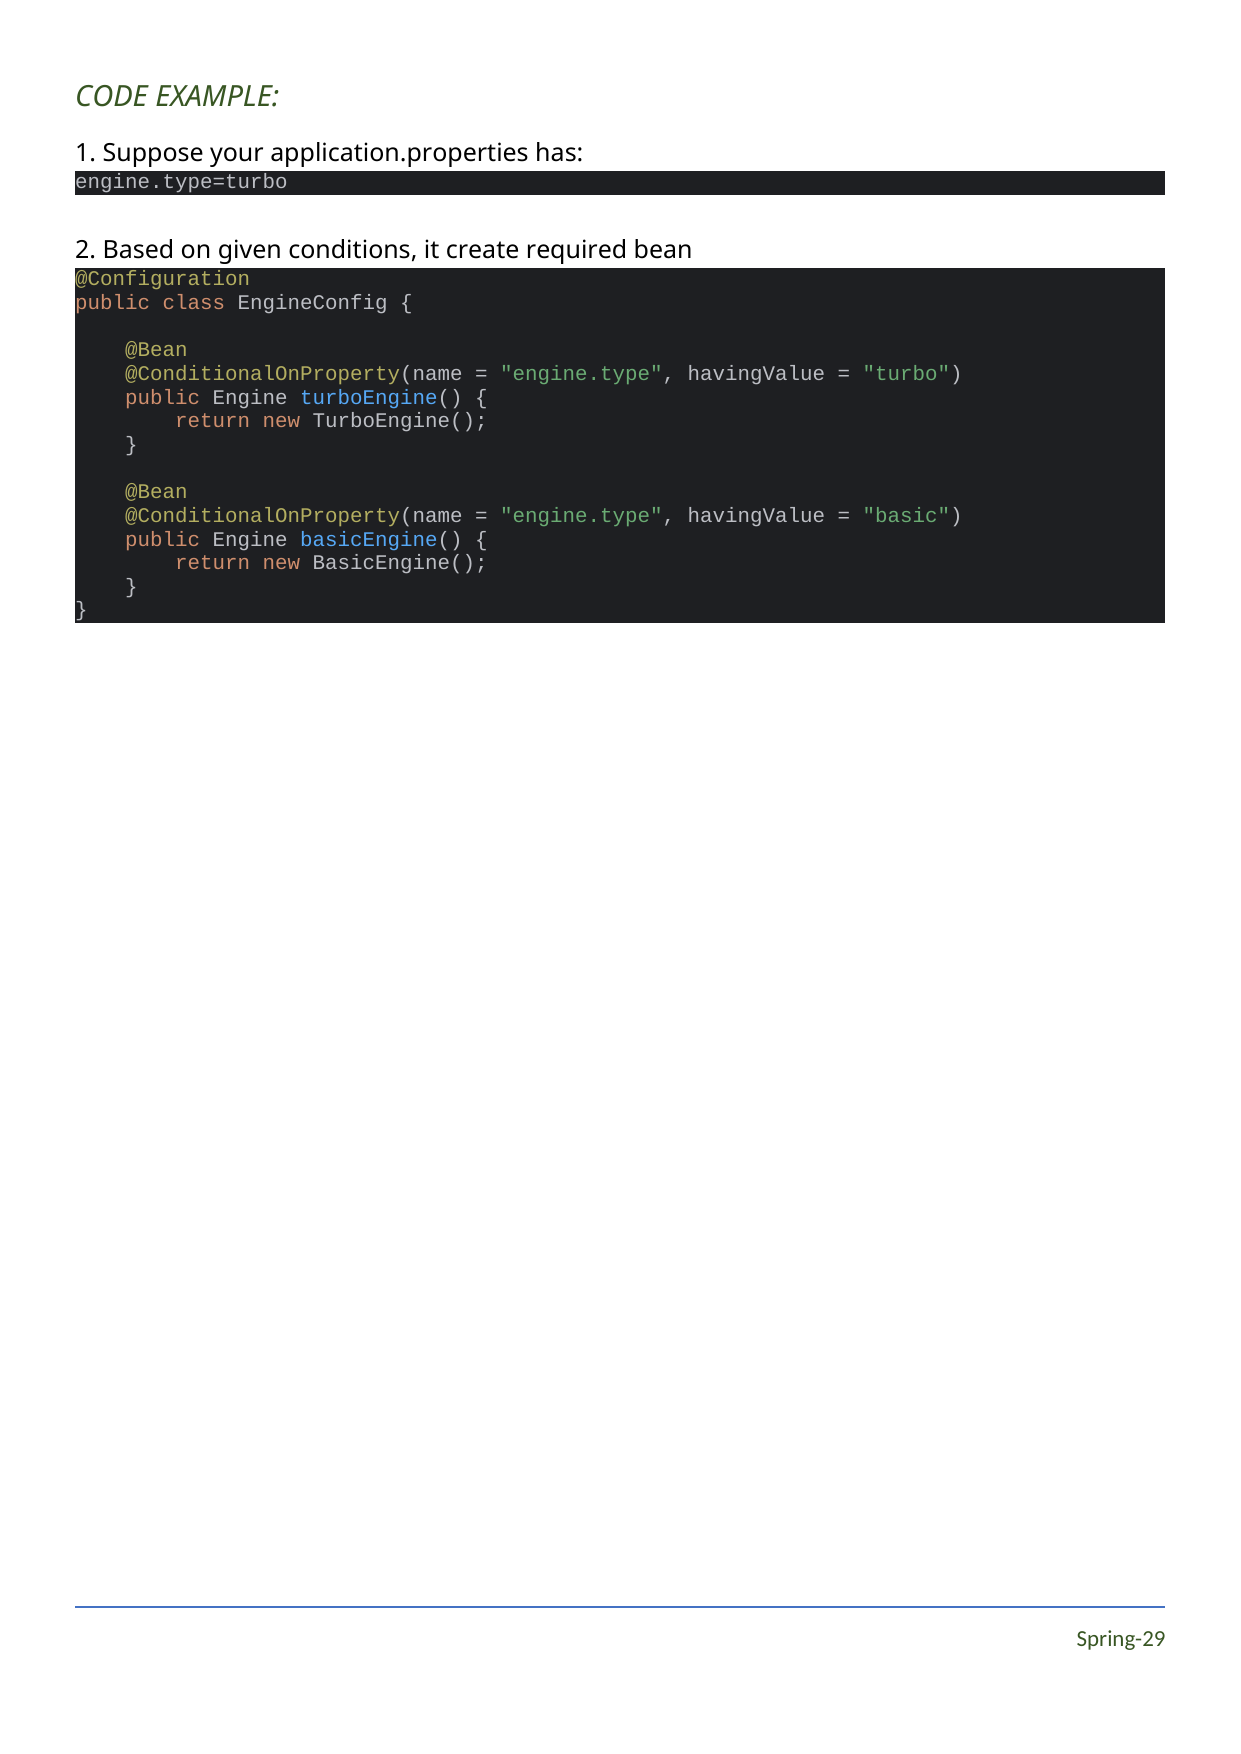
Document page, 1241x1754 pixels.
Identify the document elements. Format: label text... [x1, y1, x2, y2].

text 1. Suppose your application.properties has: [75, 134, 1165, 168]
text 2. Based on given conditions, it create required bean [75, 232, 1165, 266]
text @Configuration public class EngineConfig { @Bean @ConditionalOnProperty(name = "engine.type", havingValue = "turbo") public Engine turboEngine() { return new TurboEngine(); } @Bean @ConditionalOnProperty(name = "engine.type", havingValue = "basic") public Engine basicEngine() { return new BasicEngine(); } } [75, 268, 1165, 623]
text CODE EXAMPLE: [75, 75, 1165, 115]
text engine.type=turbo [75, 171, 1165, 195]
